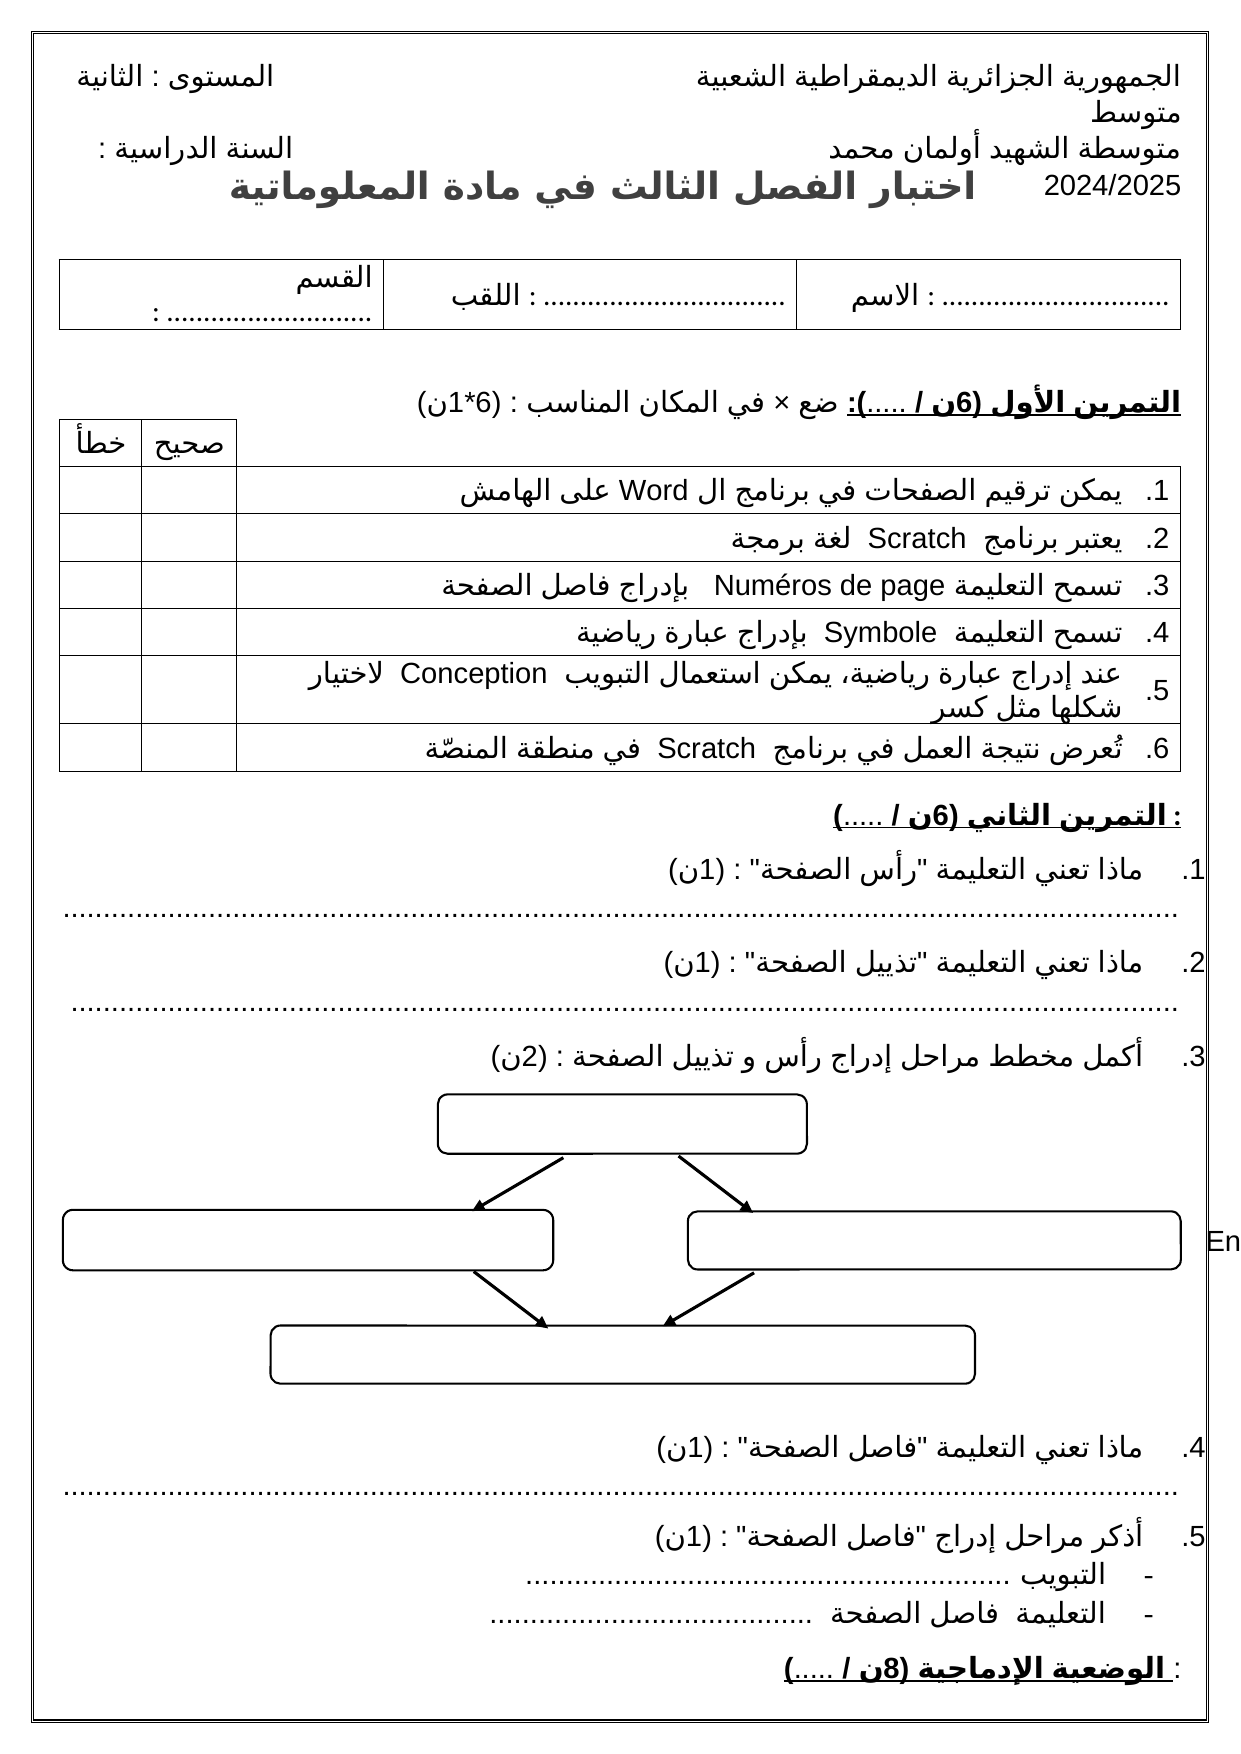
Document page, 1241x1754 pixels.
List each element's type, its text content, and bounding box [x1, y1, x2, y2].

table_cell [142, 724, 236, 771]
table_cell [142, 514, 236, 561]
table_cell عند إدراج عبارة رياضية، يمكن استعمال التبويب Conception لاختيار شكلها مثل كسر [237, 656, 1134, 723]
table_header صحيح [142, 420, 236, 466]
table_cell 2. [1134, 514, 1180, 561]
text التمرين الثاني (6ن / .....) : [59, 797, 1181, 832]
table_header القسم : ............................ [60, 260, 383, 329]
table_cell [60, 724, 141, 771]
table_cell 1. [1134, 467, 1180, 513]
table_cell يعتبر برنامج Scratch لغة برمجة [237, 514, 1134, 561]
table_header خطأ [60, 420, 141, 466]
list أكمل مخطط مراحل إدراج رأس و تذييل الصفحة : (2ن) [59, 1039, 1181, 1073]
table_cell تسمح التعليمة Symbole بإدراج عبارة رياضية [237, 609, 1134, 655]
table_cell 3. [1134, 562, 1180, 608]
list ماذا تعني التعليمة "فاصل الصفحة" : (1ن) [59, 1430, 1181, 1463]
table_header الاسم : ............................... [797, 260, 1180, 329]
text الوضعية الإدماجية (8ن / .....) : [59, 1651, 1181, 1685]
table_cell تسمح التعليمة Numéros de page بإدراج فاصل الصفحة [237, 562, 1134, 608]
table_cell [60, 656, 141, 723]
table_cell يمكن ترقيم الصفحات في برنامج ال Word على الهامش [237, 467, 1134, 513]
text ......................................................................................................................................... [59, 984, 1181, 1017]
list ماذا تعني التعليمة "تذييل الصفحة" : (1ن) [59, 945, 1181, 979]
list التبويب ............................................................ [59, 1557, 1144, 1591]
table_header اللقب : ................................. [384, 260, 796, 329]
table_cell [142, 562, 236, 608]
table_cell [60, 562, 141, 608]
table_cell 5. [1134, 656, 1180, 723]
text متوسطة الشهيد أولمان محمد السنة الدراسية : 2024/2025 [59, 131, 1181, 201]
table_cell [60, 609, 141, 655]
list ماذا تعني التعليمة "رأس الصفحة" : (1ن) [59, 852, 1181, 885]
text التمرين الأول (6ن / .....): ضع × في المكان المناسب : (6*1ن) [59, 385, 1181, 419]
table_cell تُعرض نتيجة العمل في برنامج Scratch في منطقة المنصّة [237, 724, 1134, 771]
list أذكر مراحل إدراج "فاصل الصفحة" : (1ن) [59, 1519, 1181, 1552]
text الجمهورية الجزائرية الديمقراطية الشعبية المستوى : الثانية متوسط [59, 59, 1181, 129]
table_cell 4. [1134, 609, 1180, 655]
list التعليمة فاصل الصفحة ........................................ [59, 1596, 1144, 1629]
table_cell [60, 514, 141, 561]
table_cell 6. [1134, 724, 1180, 771]
table_cell [142, 467, 236, 513]
table_cell [142, 609, 236, 655]
table_cell [60, 467, 141, 513]
table_cell [142, 656, 236, 723]
list .......................................................................................................................................... [59, 1468, 1181, 1502]
text .......................................................................................................................................... [59, 890, 1181, 924]
